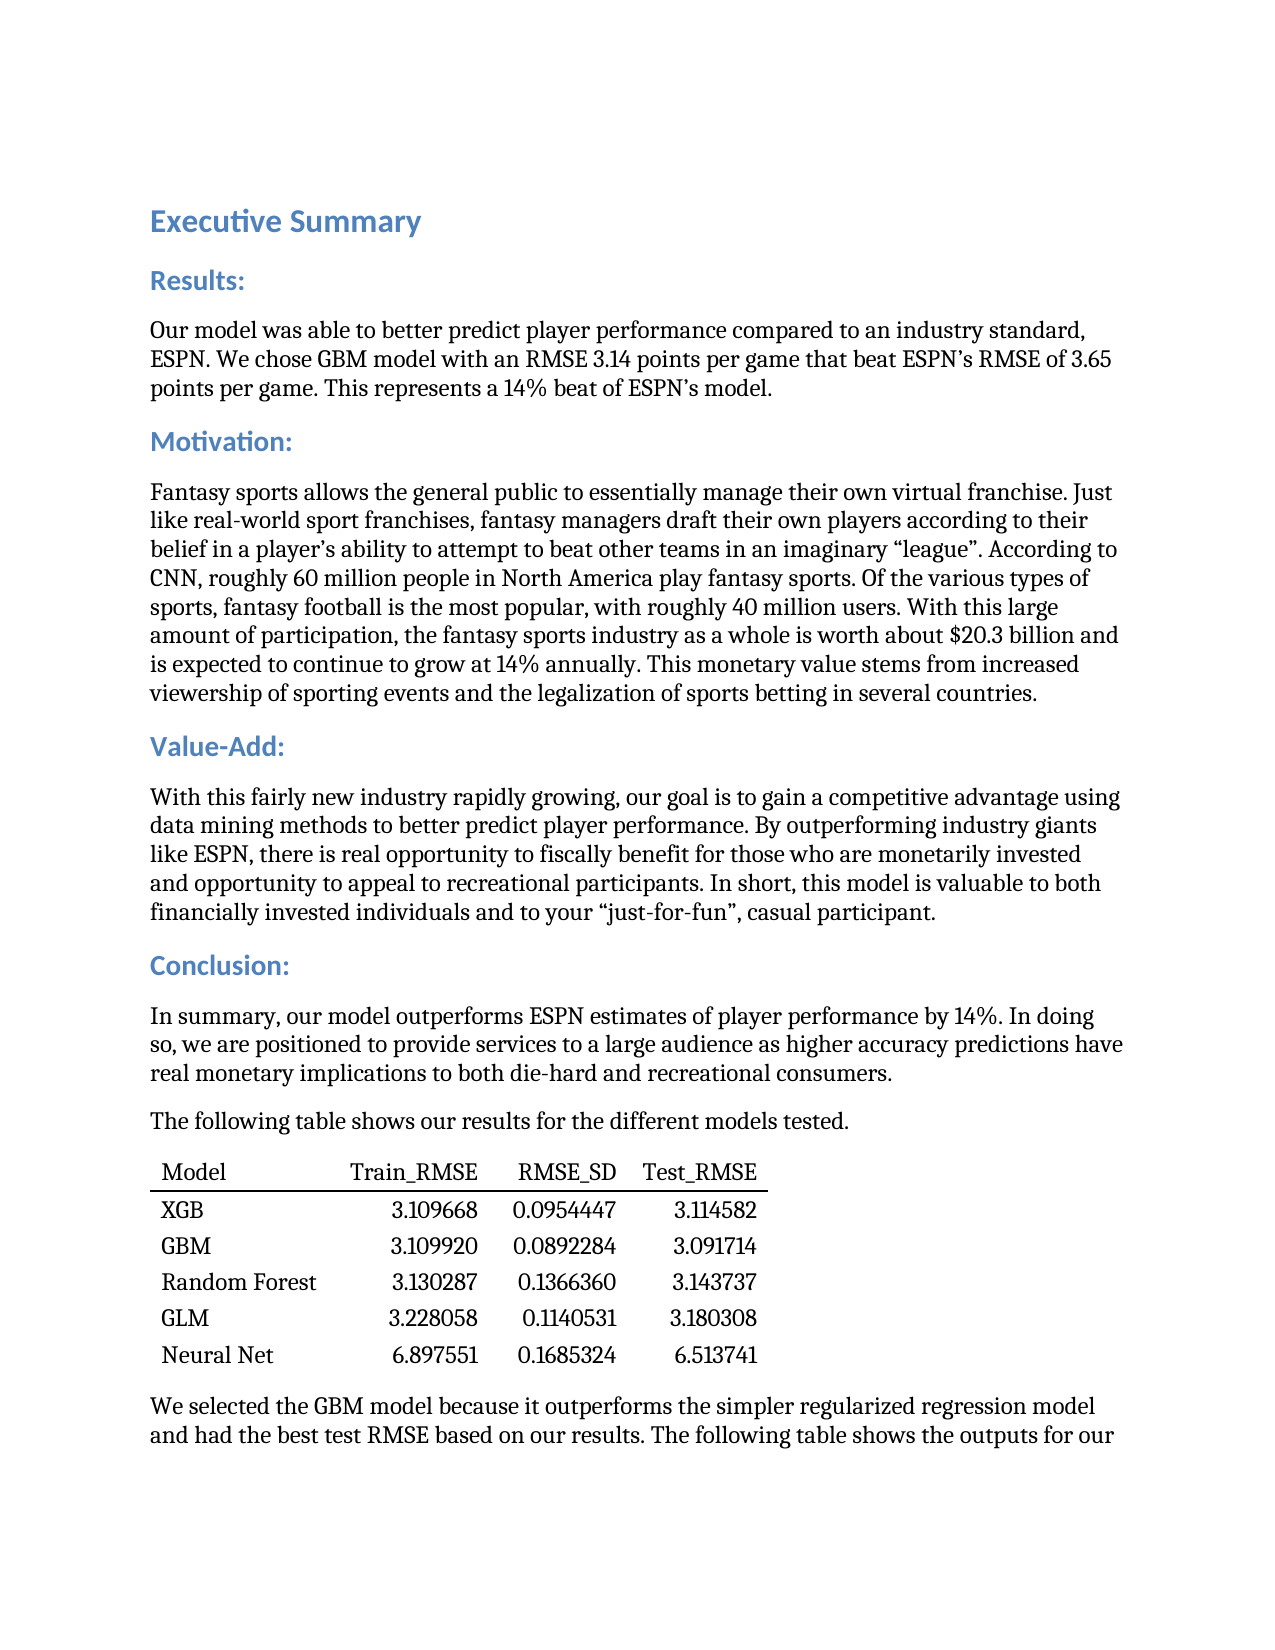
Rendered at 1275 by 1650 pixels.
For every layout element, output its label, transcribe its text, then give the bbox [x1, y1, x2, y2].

text With this fairly new industry rapidly growing, our goal is to gain a competitive advantage using data mining methods to better predict player performance. By outperforming industry giants like ESPN, there is real opportunity to fiscally benefit for those who are monetarily invested and opportunity to appeal to recreational participants. In short, this model is valuable to both financially invested individuals and to your “just-for-fun”, casual participant. [150, 783, 1125, 926]
subtitle Motivation: [150, 423, 1125, 459]
text Fantasy sports allows the general public to essentially manage their own virtual franchise. Just like real-world sport franchises, fantasy managers draft their own players according to their belief in a player’s ability to attempt to beat other teams in an imaginary “league”. According to CNN, roughly 60 million people in North America play fantasy sports. Of the various types of sports, fantasy football is the most popular, with roughly 40 million users. With this large amount of participation, the fantasy sports industry as a whole is worth about $20.3 billion and is expected to continue to grow at 14% annually. This monetary value stems from increased viewership of sporting events and the legalization of sports betting in several countries. [150, 477, 1125, 707]
subtitle Results: [150, 262, 1125, 297]
table_cell 3.143737 [627, 1264, 768, 1301]
table_cell 3.130287 [336, 1264, 489, 1301]
table_cell GBM [150, 1228, 336, 1264]
table_header Test_RMSE [627, 1154, 768, 1190]
table_cell 3.180308 [627, 1301, 768, 1337]
table_cell 0.1366360 [489, 1264, 627, 1301]
table_cell 0.1140531 [489, 1301, 627, 1337]
table_cell 0.0954447 [489, 1192, 627, 1228]
table_cell GLM [150, 1301, 336, 1337]
subtitle Conclusion: [150, 947, 1125, 983]
table_cell 3.109668 [336, 1192, 489, 1228]
table_cell 3.114582 [627, 1192, 768, 1228]
table_cell 0.0892284 [489, 1228, 627, 1264]
table_cell 3.228058 [336, 1301, 489, 1337]
text In summary, our model outperforms ESPN estimates of player performance by 14%. In doing so, we are positioned to provide services to a large audience as higher accuracy predictions have real monetary implications to both die-hard and recreational consumers. [150, 1002, 1125, 1088]
text The following table shows our results for the different models tested. [150, 1107, 1125, 1135]
table_cell 0.1685324 [489, 1337, 627, 1373]
table_cell 3.109920 [336, 1228, 489, 1264]
table_cell 6.897551 [336, 1337, 489, 1373]
table_cell 6.513741 [627, 1337, 768, 1373]
table_header RMSE_SD [489, 1154, 627, 1190]
table_cell Random Forest [150, 1264, 336, 1301]
subtitle Value-Add: [150, 728, 1125, 764]
table_cell 3.091714 [627, 1228, 768, 1264]
table_header Train_RMSE [336, 1154, 489, 1190]
subtitle Executive Summary [150, 200, 1125, 241]
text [150, 1392, 1125, 1449]
table_cell Neural Net [150, 1337, 336, 1373]
table_cell XGB [150, 1192, 336, 1228]
text Our model was able to better predict player performance compared to an industry standard, ESPN. We chose GBM model with an RMSE 3.14 points per game that beat ESPN’s RMSE of 3.65 points per game. This represents a 14% beat of ESPN’s model. [150, 316, 1125, 402]
table_header Model [150, 1154, 336, 1190]
